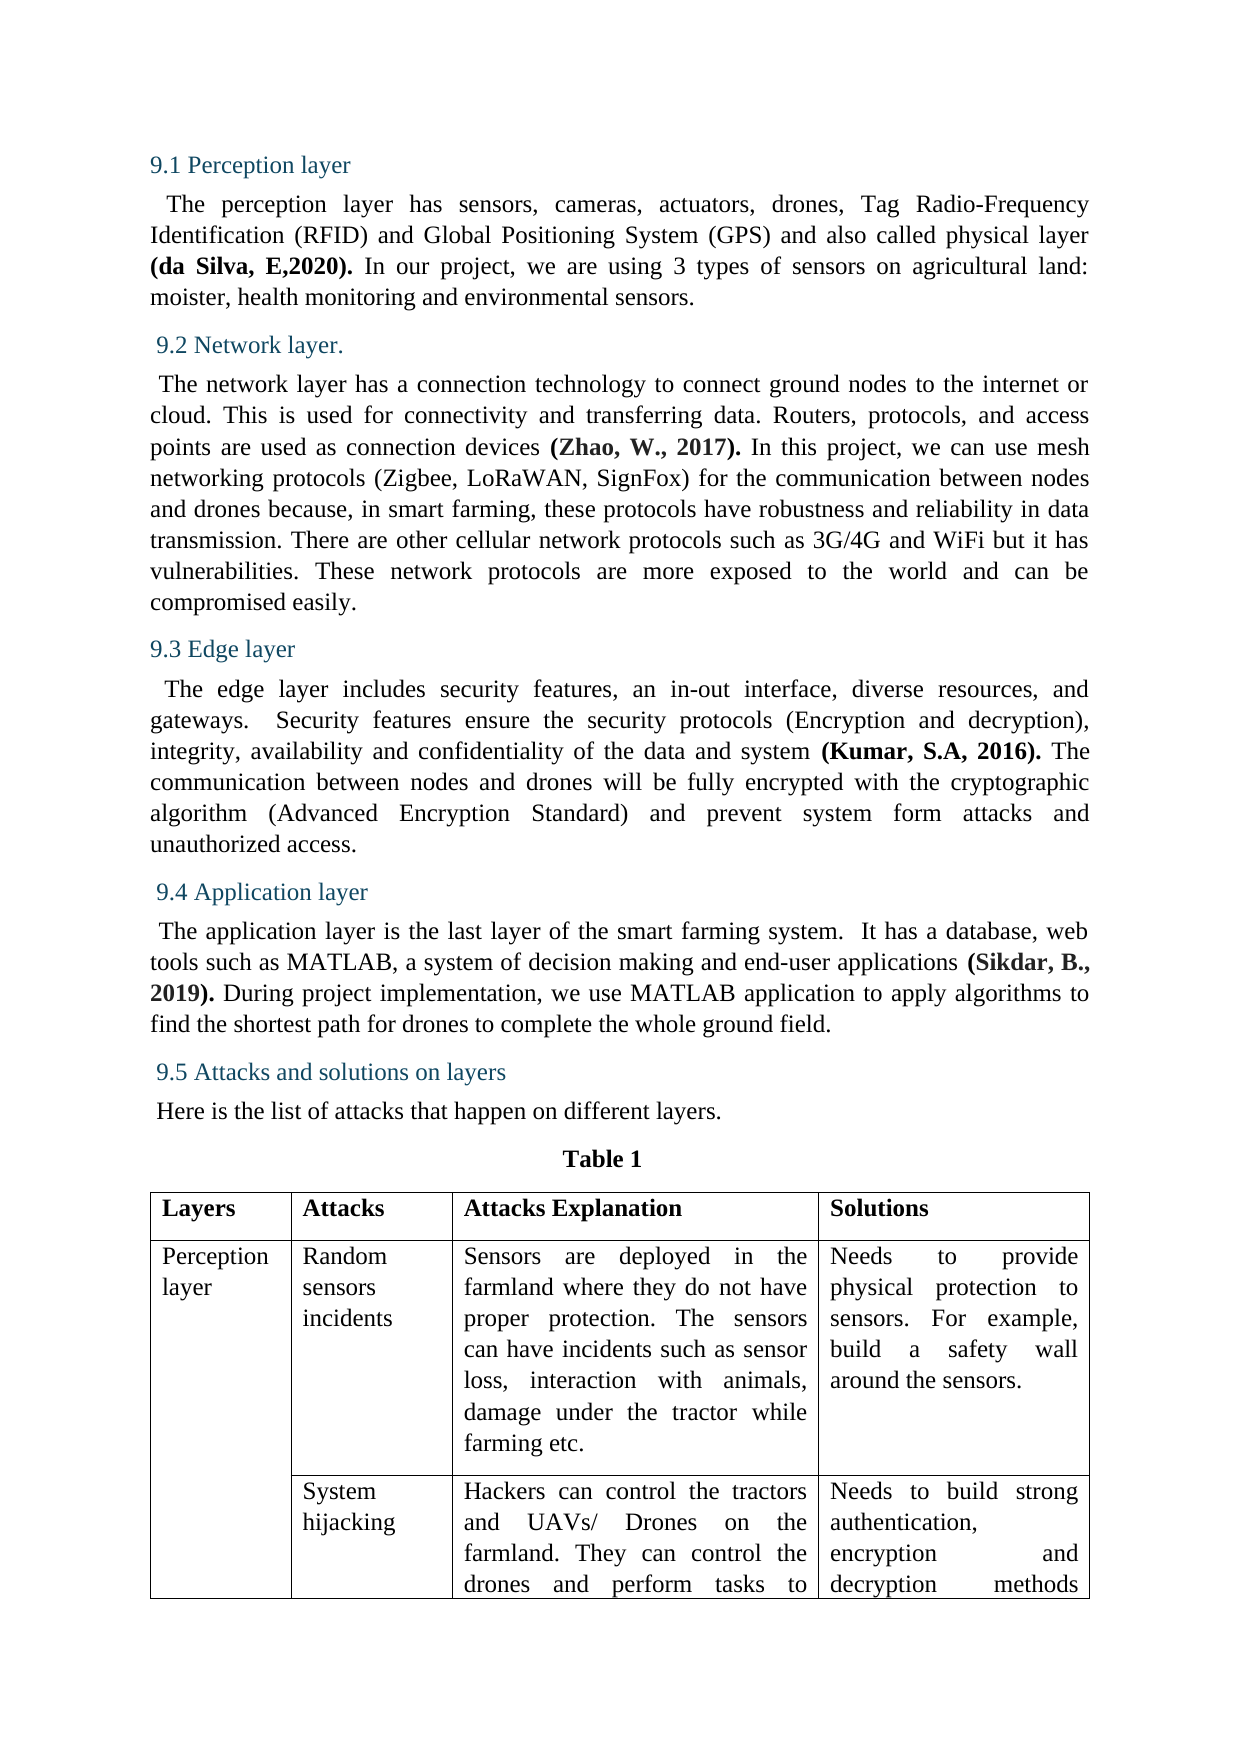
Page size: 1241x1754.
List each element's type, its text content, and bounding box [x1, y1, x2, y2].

table_header Solutions [819, 1193, 1089, 1240]
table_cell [453, 1476, 818, 1598]
subtitle 9.5 Attacks and solutions on layers [150, 1057, 1090, 1086]
subtitle 9.3 Edge layer [150, 634, 1090, 663]
table_cell Random sensors incidents [292, 1241, 452, 1475]
table_cell Sensors are deployed in the farmland where they do not have proper protection. The sensors can have incidents such as sensor loss, interaction with animals, damage under the tractor while farming etc. [453, 1241, 818, 1475]
text The application layer is the last layer of the smart farming system. It has a database, web tools such as MATLAB, a system of decision making and end-user applications (Sikdar, B., 2019). During project implementation, we use MATLAB application to apply algorithms to find the shortest path for drones to complete the whole ground field. [150, 916, 1090, 1038]
table_header Attacks [292, 1193, 452, 1240]
subtitle 9.1 Perception layer [150, 150, 1090, 179]
text The edge layer includes security features, an in-out interface, diverse resources, and gateways. Security features ensure the security protocols (Encryption and decryption), integrity, availability and confidentiality of the data and system (Kumar, S.A, 2016). The communication between nodes and drones will be fully encrypted with the cryptographic algorithm (Advanced Encryption Standard) and prevent system form attacks and unauthorized access. [150, 674, 1090, 858]
subtitle 9.2 Network layer. [150, 330, 1090, 359]
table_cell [819, 1476, 1089, 1598]
table_header Layers [151, 1193, 291, 1240]
table_cell System hijacking [292, 1476, 452, 1598]
text Table 1 [150, 1144, 1090, 1173]
text Here is the list of attacks that happen on different layers. [150, 1096, 1090, 1125]
table_header Attacks Explanation [453, 1193, 818, 1240]
table_cell Perception layer [151, 1241, 291, 1598]
subtitle 9.4 Application layer [150, 877, 1090, 906]
text The network layer has a connection technology to connect ground nodes to the internet or cloud. This is used for connectivity and transferring data. Routers, protocols, and access points are used as connection devices (Zhao, W., 2017). In this project, we can use mesh networking protocols (Zigbee, LoRaWAN, SignFox) for the communication between nodes and drones because, in smart farming, these protocols have robustness and reliability in data transmission. There are other cellular network protocols such as 3G/4G and WiFi but it has vulnerabilities. These network protocols are more exposed to the world and can be compromised easily. [150, 369, 1090, 616]
table_cell Needs to provide physical protection to sensors. For example, build a safety wall around the sensors. [819, 1241, 1089, 1475]
text The perception layer has sensors, cameras, actuators, drones, Tag Radio-Frequency Identification (RFID) and Global Positioning System (GPS) and also called physical layer (da Silva, E,2020). In our project, we are using 3 types of sensors on agricultural land: moister, health monitoring and environmental sensors. [150, 189, 1090, 311]
